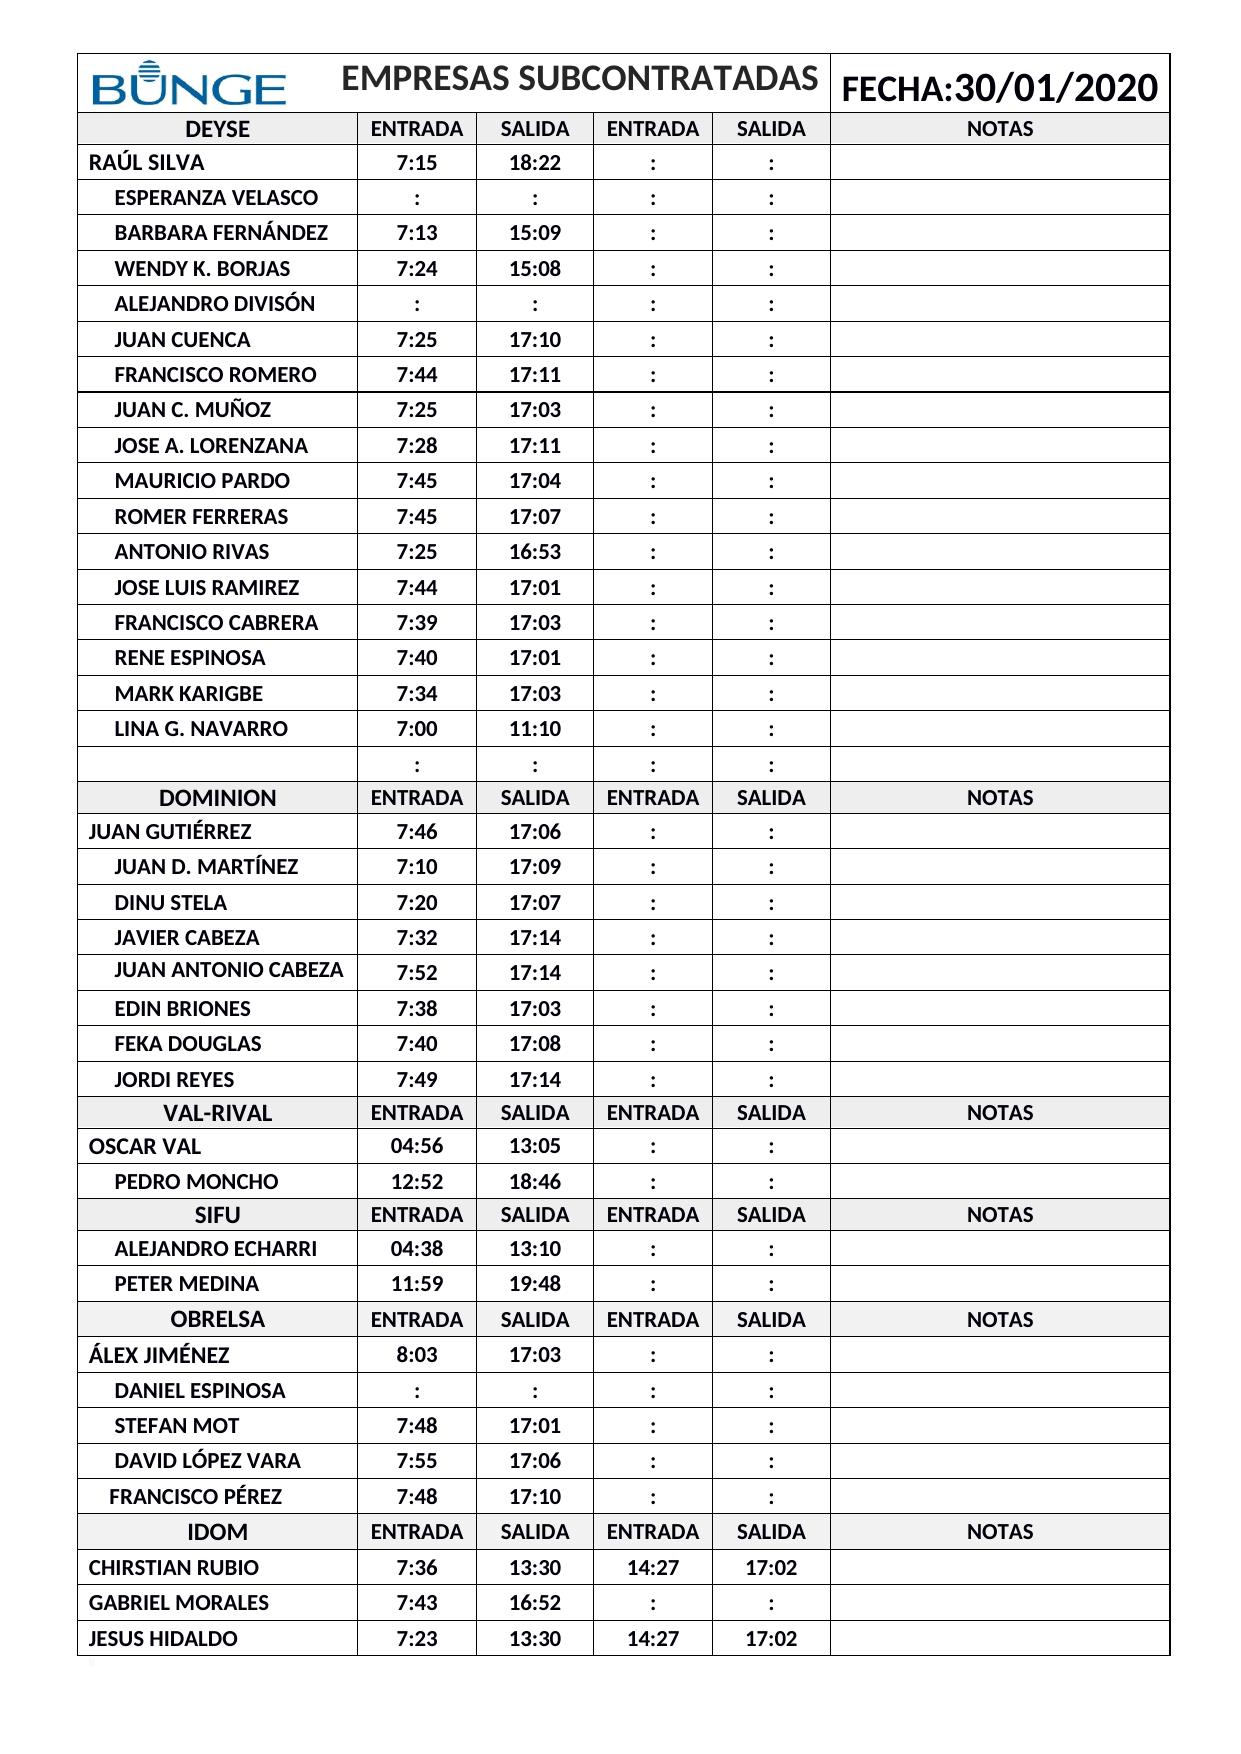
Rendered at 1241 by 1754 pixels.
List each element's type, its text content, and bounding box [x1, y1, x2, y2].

table_cell : [594, 463, 712, 498]
table_cell NOTAS [831, 1199, 1169, 1230]
table_cell [831, 1266, 1169, 1301]
table_cell : [358, 747, 476, 781]
table_cell [831, 215, 1169, 250]
table_cell 17:01 [477, 640, 593, 675]
table_cell DAVID LÓPEZ VARA [78, 1444, 357, 1478]
table_cell : [713, 991, 830, 1025]
table_cell : [713, 676, 830, 710]
table_cell : [477, 747, 593, 781]
table_cell RAÚL SILVA [78, 145, 357, 179]
table_cell 7:46 [358, 814, 476, 848]
table_cell : [713, 1266, 830, 1301]
table_cell : [713, 920, 830, 954]
table_cell PEDRO MONCHO [78, 1164, 357, 1198]
table_cell : [594, 991, 712, 1025]
table_cell [831, 1550, 1169, 1584]
table_cell : [358, 180, 476, 214]
table_cell 7:45 [358, 499, 476, 533]
table_cell : [594, 322, 712, 356]
table_cell LINA G. NAVARRO [78, 711, 357, 746]
table_cell [831, 1585, 1169, 1619]
table_cell : [594, 1337, 712, 1372]
table_cell 7:24 [358, 251, 476, 285]
table_cell 13:10 [477, 1231, 593, 1265]
table_cell : [713, 393, 830, 427]
table_cell [831, 251, 1169, 285]
table_cell : [713, 640, 830, 675]
table_cell 17:11 [477, 428, 593, 462]
table_cell 15:09 [477, 215, 593, 250]
table_cell 13:30 [477, 1621, 593, 1655]
table_cell SALIDA [477, 113, 593, 143]
table_cell : [594, 814, 712, 848]
table_cell JUAN ANTONIO CABEZA CABEZAS [78, 955, 357, 990]
table_cell : [713, 885, 830, 919]
table_cell NOTAS [831, 113, 1169, 143]
table_cell : [713, 849, 830, 883]
table_cell 17:08 [477, 1026, 593, 1061]
table_cell : [594, 393, 712, 427]
table_cell : [713, 1164, 830, 1198]
table_cell : [594, 357, 712, 391]
table_cell : [713, 1444, 830, 1478]
table_cell 7:38 [358, 991, 476, 1025]
table_cell : [594, 885, 712, 919]
table_cell [831, 747, 1169, 781]
table_cell [831, 357, 1169, 391]
table_cell [831, 991, 1169, 1025]
table_cell SALIDA [477, 782, 593, 813]
table_cell OBRELSA [78, 1302, 357, 1336]
table_cell : [713, 1337, 830, 1372]
table_cell NOTAS [831, 1514, 1169, 1549]
table_cell : [713, 534, 830, 568]
table_cell 17:09 [477, 849, 593, 883]
table_cell : [594, 251, 712, 285]
table_cell [831, 920, 1169, 954]
table_cell 17:03 [477, 393, 593, 427]
table_cell ALEJANDRO ECHARRI [78, 1231, 357, 1265]
table_cell : [594, 711, 712, 746]
table_cell 17:06 [477, 814, 593, 848]
table_cell JESUS HIDALDO [78, 1621, 357, 1655]
table_cell : [594, 640, 712, 675]
table_cell 17:10 [477, 322, 593, 356]
table_cell 13:30 [477, 1550, 593, 1584]
table_cell EDIN BRIONES [78, 991, 357, 1025]
table_cell 7:45 [358, 463, 476, 498]
table_cell : [594, 955, 712, 990]
table_cell ENTRADA [594, 782, 712, 813]
table_cell PETER MEDINA [78, 1266, 357, 1301]
table_cell STEFAN MOT [78, 1408, 357, 1442]
table_cell [831, 286, 1169, 321]
table_cell DINU STELA [78, 885, 357, 919]
table_cell SALIDA [477, 1302, 593, 1336]
table_cell 17:03 [477, 1337, 593, 1372]
table_cell 7:10 [358, 849, 476, 883]
table_cell ROMER FERRERAS [78, 499, 357, 533]
table_cell : [713, 955, 830, 990]
table_cell JUAN D. MARTÍNEZ [78, 849, 357, 883]
table_cell : [594, 1164, 712, 1198]
table_cell : [477, 180, 593, 214]
table_cell 17:03 [477, 991, 593, 1025]
table_cell JOSE A. LORENZANA [78, 428, 357, 462]
table_cell [831, 463, 1169, 498]
table_header FECHA:30/01/2020 [831, 54, 1169, 112]
table_cell 7:39 [358, 605, 476, 639]
table_cell GABRIEL MORALES [78, 1585, 357, 1619]
table_cell 16:53 [477, 534, 593, 568]
table_cell 16:52 [477, 1585, 593, 1619]
table_cell ENTRADA [594, 1199, 712, 1230]
table_cell : [594, 428, 712, 462]
table_cell ENTRADA [594, 1514, 712, 1549]
table_cell : [713, 1129, 830, 1163]
table_cell SIFU [78, 1199, 357, 1230]
text B [89, 1656, 1187, 1669]
table_cell ESPERANZA VELASCO [78, 180, 357, 214]
table_cell : [713, 1585, 830, 1619]
table_cell DEYSE [78, 113, 357, 143]
table_cell [831, 711, 1169, 746]
table_cell NOTAS [831, 1302, 1169, 1336]
table_cell IDOM [78, 1514, 357, 1549]
table_cell [831, 322, 1169, 356]
table_cell [831, 570, 1169, 604]
table_cell 7:32 [358, 920, 476, 954]
table_cell 17:01 [477, 570, 593, 604]
table_cell 7:49 [358, 1062, 476, 1096]
table_cell MARK KARIGBE [78, 676, 357, 710]
table_cell : [713, 747, 830, 781]
table_cell BARBARA FERNÁNDEZ [78, 215, 357, 250]
table_cell : [713, 215, 830, 250]
table_cell 17:03 [477, 605, 593, 639]
table_cell ÁLEX JIMÉNEZ [78, 1337, 357, 1372]
table_cell [831, 1062, 1169, 1096]
table_cell : [713, 428, 830, 462]
table_cell JUAN CUENCA [78, 322, 357, 356]
table_cell : [594, 1373, 712, 1407]
table_cell 7:44 [358, 357, 476, 391]
table_cell : [594, 286, 712, 321]
table_cell 17:02 [713, 1621, 830, 1655]
table_cell WENDY K. BORJAS [78, 251, 357, 285]
table_cell 7:48 [358, 1408, 476, 1442]
table_cell 18:46 [477, 1164, 593, 1198]
table_cell ALEJANDRO DIVISÓN [78, 286, 357, 321]
table_cell : [713, 1062, 830, 1096]
table_cell JUAN GUTIÉRREZ [78, 814, 357, 848]
table_cell ENTRADA [594, 1097, 712, 1127]
table_cell 7:40 [358, 640, 476, 675]
table_cell SALIDA [713, 113, 830, 143]
table_cell DOMINION [78, 782, 357, 813]
table_cell SALIDA [477, 1514, 593, 1549]
table_cell ENTRADA [358, 1097, 476, 1127]
table_cell : [713, 570, 830, 604]
table_cell : [594, 849, 712, 883]
table_cell : [594, 215, 712, 250]
table_cell : [713, 463, 830, 498]
table_header EMPRESAS SUBCONTRATADAS [78, 54, 830, 112]
table_cell : [713, 180, 830, 214]
table_cell [831, 1373, 1169, 1407]
table_cell 19:48 [477, 1266, 593, 1301]
table_cell 7:28 [358, 428, 476, 462]
table_cell SALIDA [713, 782, 830, 813]
table_cell SALIDA [713, 1514, 830, 1549]
table_cell [831, 1164, 1169, 1198]
table_cell : [594, 920, 712, 954]
table_cell [831, 1129, 1169, 1163]
table_cell VAL-RIVAL [78, 1097, 357, 1127]
table_cell JOSE LUIS RAMIREZ [78, 570, 357, 604]
table_cell : [594, 1062, 712, 1096]
table_cell : [358, 286, 476, 321]
table_cell 7:25 [358, 322, 476, 356]
table_cell : [594, 1444, 712, 1478]
table_cell 17:03 [477, 676, 593, 710]
table_cell : [594, 1479, 712, 1513]
table_cell 11:10 [477, 711, 593, 746]
table_cell ENTRADA [358, 1514, 476, 1549]
table_cell OSCAR VAL [78, 1129, 357, 1163]
table_cell : [713, 357, 830, 391]
table_cell NOTAS [831, 1097, 1169, 1127]
table_cell [831, 1026, 1169, 1061]
table_cell 8:03 [358, 1337, 476, 1372]
table_cell : [713, 322, 830, 356]
table_cell : [713, 605, 830, 639]
table_cell : [713, 1231, 830, 1265]
table_cell DANIEL ESPINOSA [78, 1373, 357, 1407]
table_cell [831, 180, 1169, 214]
table_cell : [594, 747, 712, 781]
table_cell 17:06 [477, 1444, 593, 1478]
table_cell 7:52 [358, 955, 476, 990]
table_cell 7:25 [358, 393, 476, 427]
table_cell [831, 145, 1169, 179]
table_cell SALIDA [713, 1302, 830, 1336]
table_cell 7:34 [358, 676, 476, 710]
table_cell [831, 1621, 1169, 1655]
table_cell 12:52 [358, 1164, 476, 1198]
table_cell : [594, 1585, 712, 1619]
table_cell JUAN C. MUÑOZ [78, 393, 357, 427]
table_cell 17:11 [477, 357, 593, 391]
table_cell 17:14 [477, 955, 593, 990]
table_cell : [594, 534, 712, 568]
table_cell 04:56 [358, 1129, 476, 1163]
table_cell CHIRSTIAN RUBIO [78, 1550, 357, 1584]
table_cell 7:15 [358, 145, 476, 179]
table_cell 7:20 [358, 885, 476, 919]
table_cell : [713, 1026, 830, 1061]
table_cell : [477, 286, 593, 321]
table_cell : [713, 1408, 830, 1442]
table_cell : [713, 286, 830, 321]
table_cell 17:14 [477, 920, 593, 954]
table_cell JORDI REYES [78, 1062, 357, 1096]
table_cell [831, 1408, 1169, 1442]
table_cell : [594, 1408, 712, 1442]
table_cell 7:00 [358, 711, 476, 746]
table_cell : [594, 605, 712, 639]
table_cell MAURICIO PARDO [78, 463, 357, 498]
table_cell 17:10 [477, 1479, 593, 1513]
table_cell FRANCISCO ROMERO [78, 357, 357, 391]
table_cell : [713, 251, 830, 285]
table_cell [831, 428, 1169, 462]
table_cell ENTRADA [358, 1199, 476, 1230]
table_cell FRANCISCO PÉREZ [78, 1479, 357, 1513]
table_cell 7:25 [358, 534, 476, 568]
table_cell : [713, 145, 830, 179]
table_cell 14:27 [594, 1550, 712, 1584]
table_cell : [594, 1026, 712, 1061]
table_cell : [594, 1266, 712, 1301]
table_cell ENTRADA [594, 113, 712, 143]
table_cell [831, 955, 1169, 990]
table_cell : [477, 1373, 593, 1407]
table_cell 14:27 [594, 1621, 712, 1655]
table_cell [831, 814, 1169, 848]
table_cell [831, 1231, 1169, 1265]
table_cell [78, 747, 357, 781]
table_cell : [594, 570, 712, 604]
table_cell 7:48 [358, 1479, 476, 1513]
table_cell : [594, 145, 712, 179]
table_cell [831, 849, 1169, 883]
table_cell 04:38 [358, 1231, 476, 1265]
table_cell ENTRADA [358, 782, 476, 813]
table_cell : [713, 499, 830, 533]
table_cell SALIDA [713, 1097, 830, 1127]
table_cell 7:55 [358, 1444, 476, 1478]
table_cell 7:44 [358, 570, 476, 604]
table_cell 17:02 [713, 1550, 830, 1584]
table_cell [831, 534, 1169, 568]
table_cell [831, 393, 1169, 427]
table_cell : [358, 1373, 476, 1407]
table_cell JAVIER CABEZA [78, 920, 357, 954]
table_cell 13:05 [477, 1129, 593, 1163]
table_cell 17:07 [477, 499, 593, 533]
table_cell 7:36 [358, 1550, 476, 1584]
table_cell 7:40 [358, 1026, 476, 1061]
table_cell : [713, 814, 830, 848]
table_cell [831, 1444, 1169, 1478]
table_cell : [594, 180, 712, 214]
table_cell 7:43 [358, 1585, 476, 1619]
table_cell 17:14 [477, 1062, 593, 1096]
table_cell [831, 1337, 1169, 1372]
table_cell FEKA DOUGLAS [78, 1026, 357, 1061]
table_cell SALIDA [477, 1199, 593, 1230]
table_cell 11:59 [358, 1266, 476, 1301]
table_cell 17:07 [477, 885, 593, 919]
table_cell 7:13 [358, 215, 476, 250]
table_cell 17:04 [477, 463, 593, 498]
table_cell 7:23 [358, 1621, 476, 1655]
table_cell [831, 640, 1169, 675]
table_cell [831, 1479, 1169, 1513]
table_cell [831, 885, 1169, 919]
table_cell : [713, 1373, 830, 1407]
table_cell NOTAS [831, 782, 1169, 813]
table_cell FRANCISCO CABRERA [78, 605, 357, 639]
table_cell [831, 605, 1169, 639]
table_cell 17:01 [477, 1408, 593, 1442]
table_cell 15:08 [477, 251, 593, 285]
table_cell 18:22 [477, 145, 593, 179]
table_cell : [594, 1129, 712, 1163]
table_cell : [594, 676, 712, 710]
table_cell SALIDA [713, 1199, 830, 1230]
table_cell ANTONIO RIVAS [78, 534, 357, 568]
table_cell SALIDA [477, 1097, 593, 1127]
table_cell : [594, 499, 712, 533]
table_cell ENTRADA [358, 1302, 476, 1336]
table_cell : [713, 711, 830, 746]
table_cell : [713, 1479, 830, 1513]
table_cell [831, 499, 1169, 533]
table_cell ENTRADA [358, 113, 476, 143]
table_cell RENE ESPINOSA [78, 640, 357, 675]
table_cell : [594, 1231, 712, 1265]
table_cell [831, 676, 1169, 710]
table_cell ENTRADA [594, 1302, 712, 1336]
